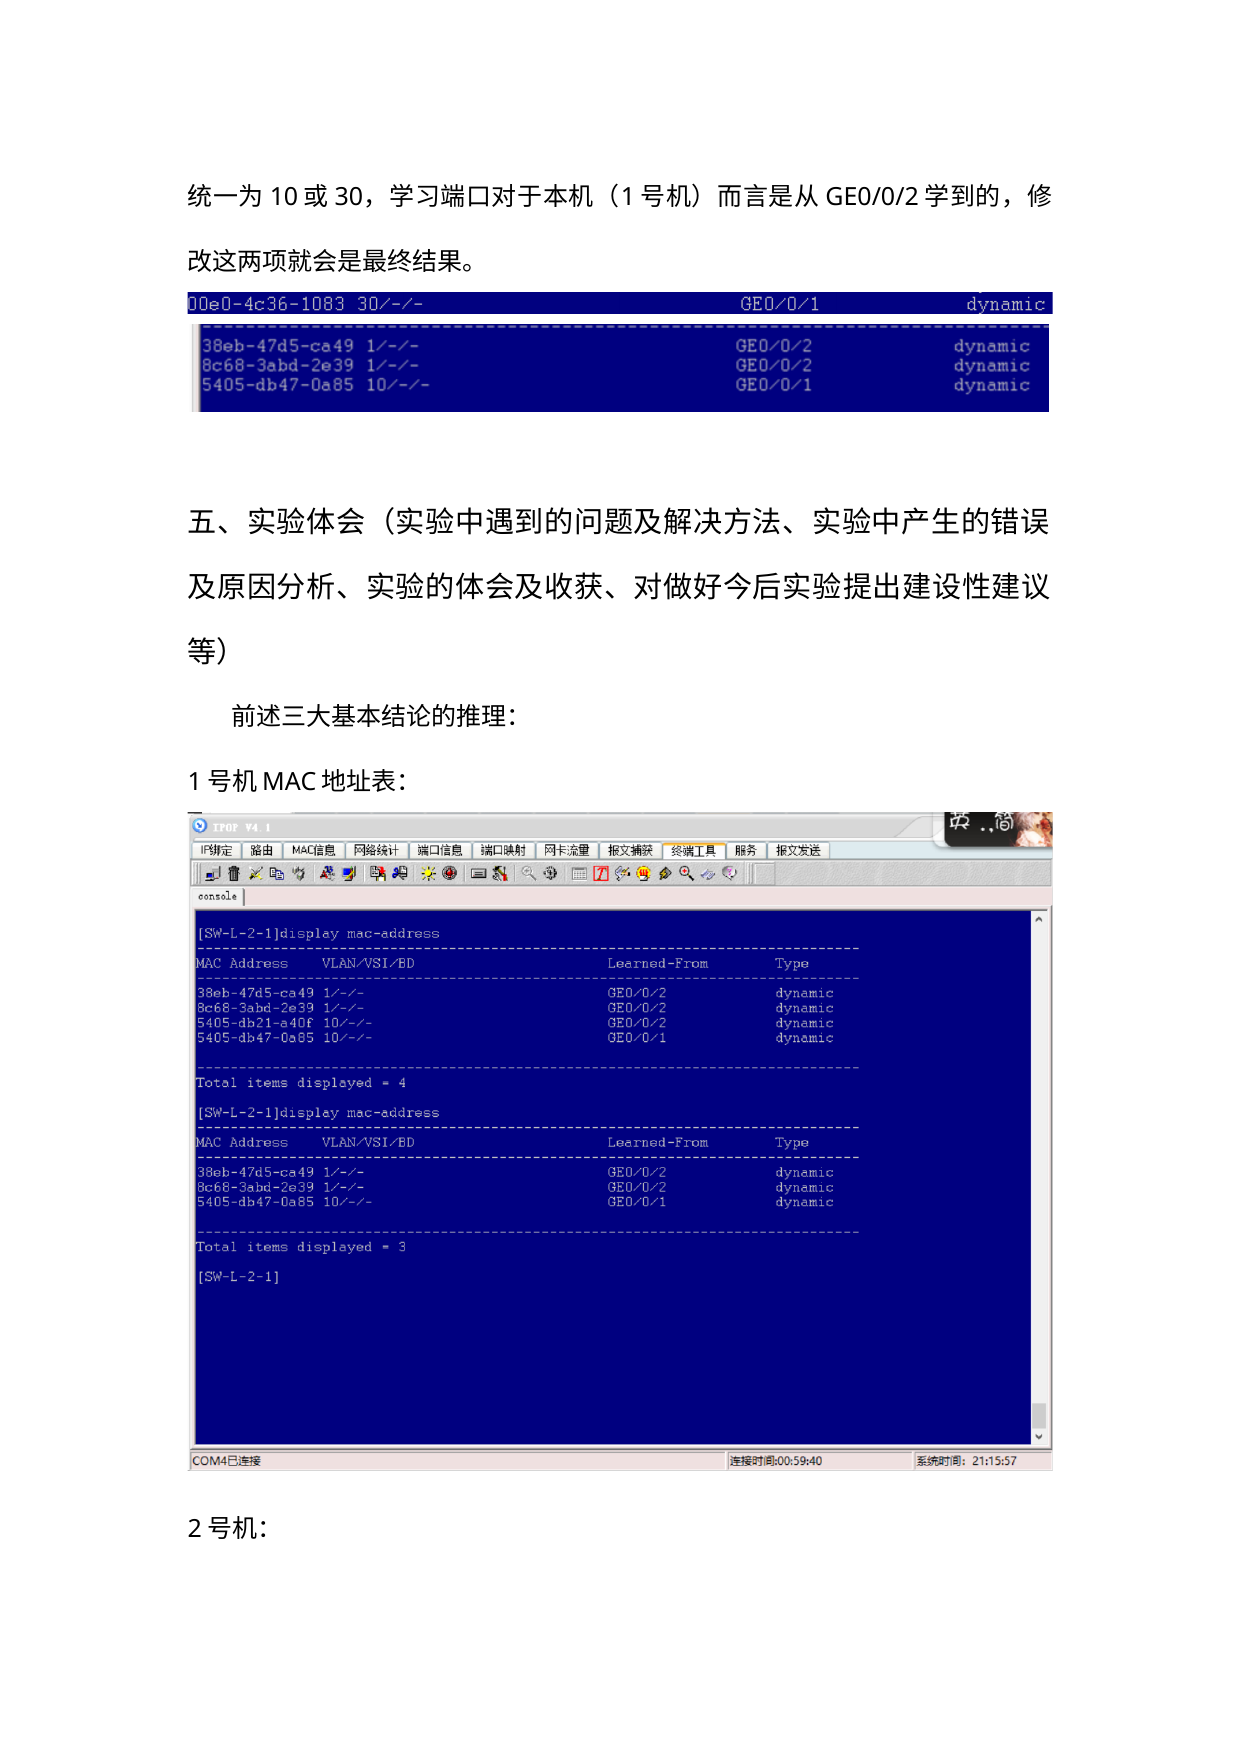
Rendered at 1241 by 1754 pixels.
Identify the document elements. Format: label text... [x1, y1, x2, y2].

text 前述三大基本结论的推理： [187, 682, 1053, 747]
text 五、实验体会（实验中遇到的问题及解决方法、实验中产生的错误及原因分析、实验的体会及收获、对做好今后实验提出建设性建议等） [187, 487, 1053, 682]
picture [187, 812, 1053, 1471]
picture [187, 324, 1049, 412]
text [187, 162, 1053, 292]
text 2号机： [187, 1494, 1053, 1559]
picture [187, 292, 1053, 314]
text 1号机MAC地址表： [187, 747, 1053, 812]
